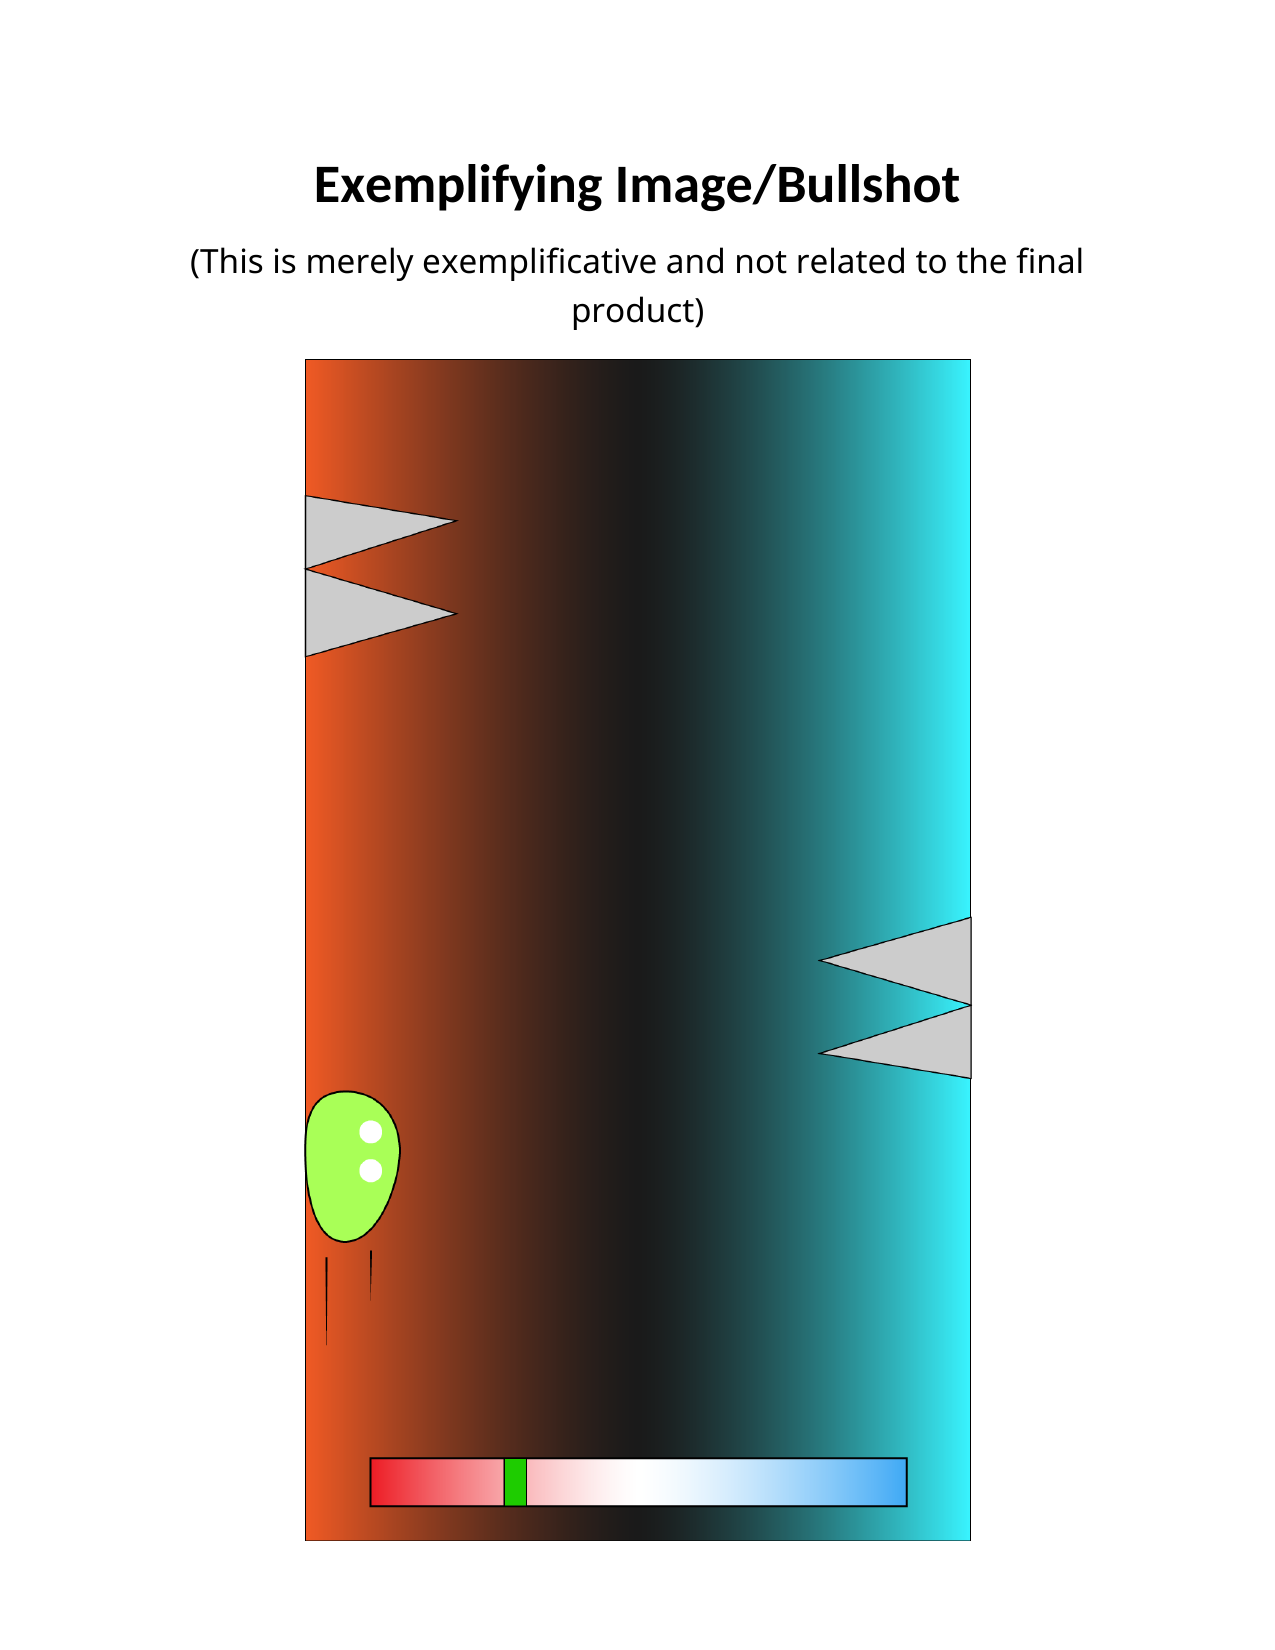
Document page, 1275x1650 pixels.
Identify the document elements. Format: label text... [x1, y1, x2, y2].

text Exemplifying Image/Bullshot [150, 150, 1125, 216]
text (This is merely exemplificative and not related to the final product) [150, 238, 1125, 332]
picture [303, 359, 973, 1541]
